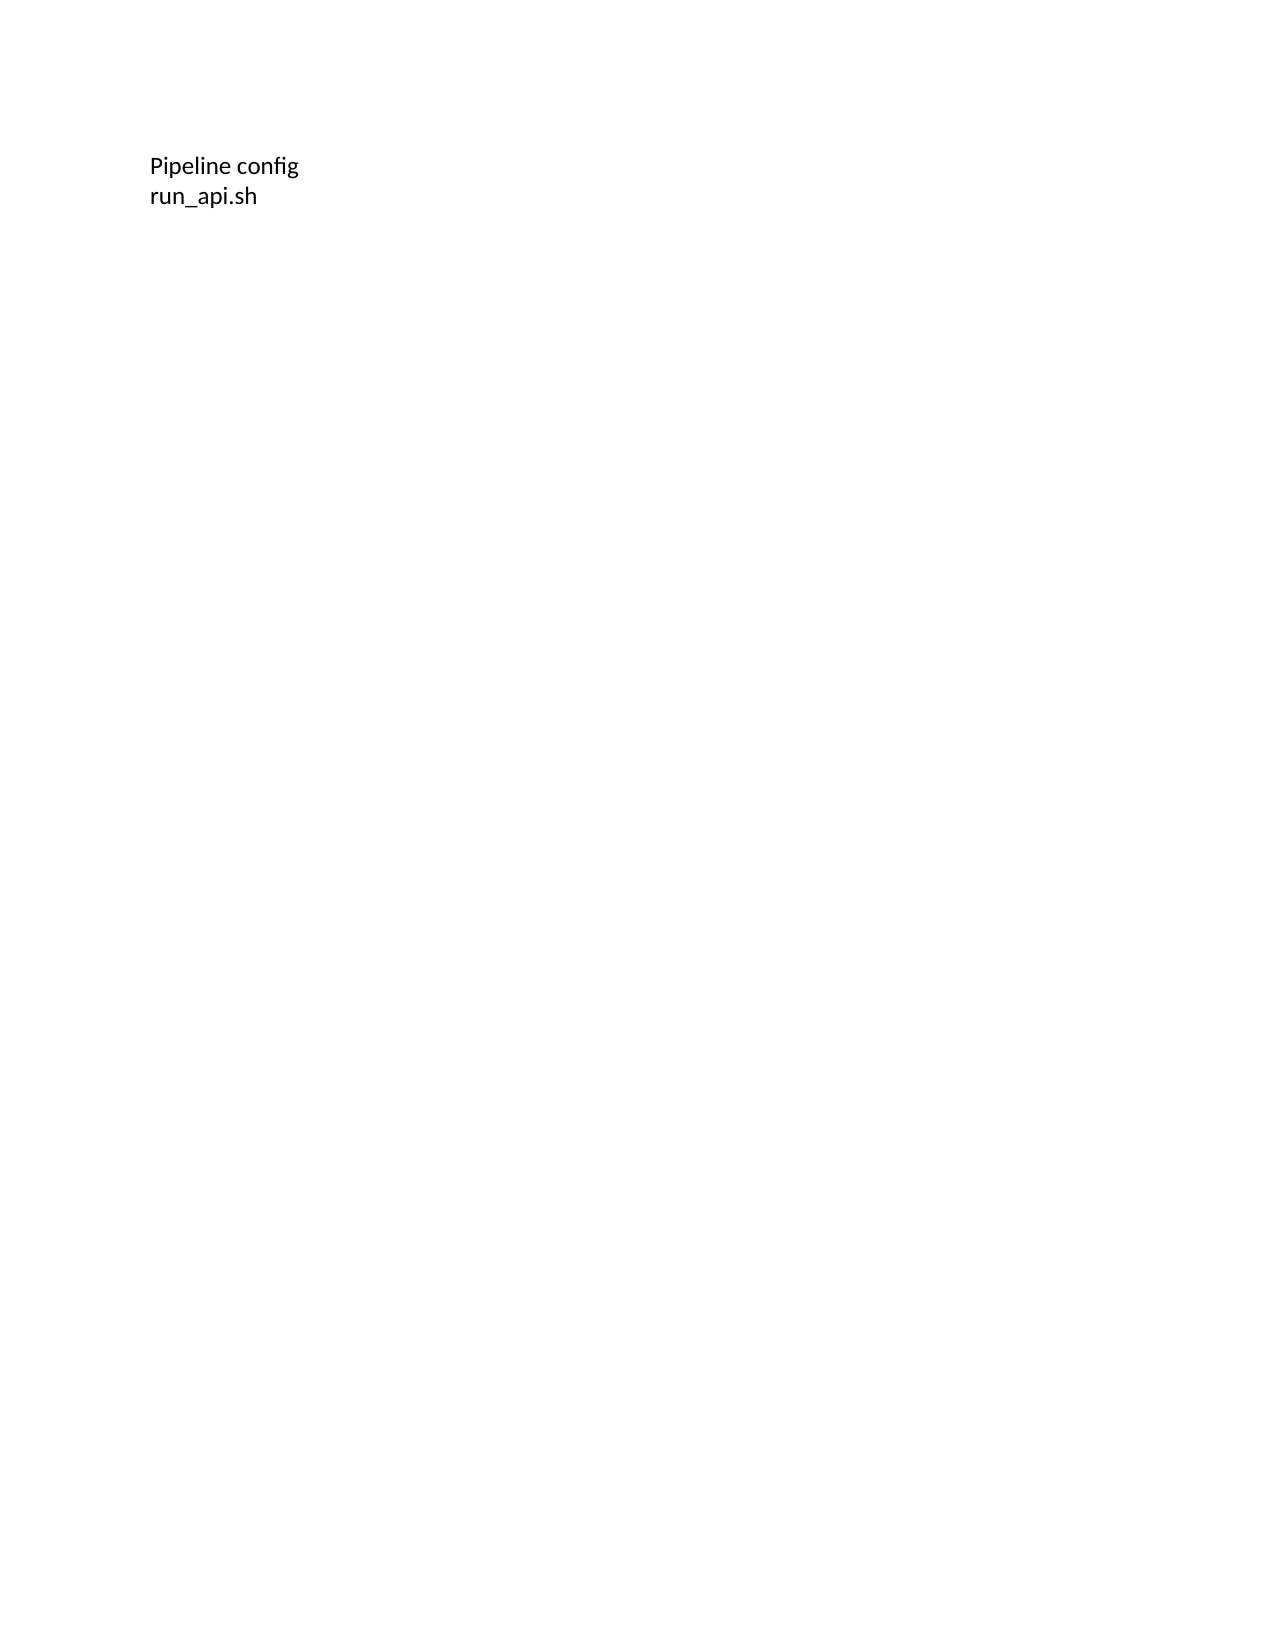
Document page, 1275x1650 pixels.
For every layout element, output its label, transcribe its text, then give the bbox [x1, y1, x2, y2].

text run_api.sh [150, 181, 1125, 211]
text Pipeline config [150, 150, 1125, 181]
